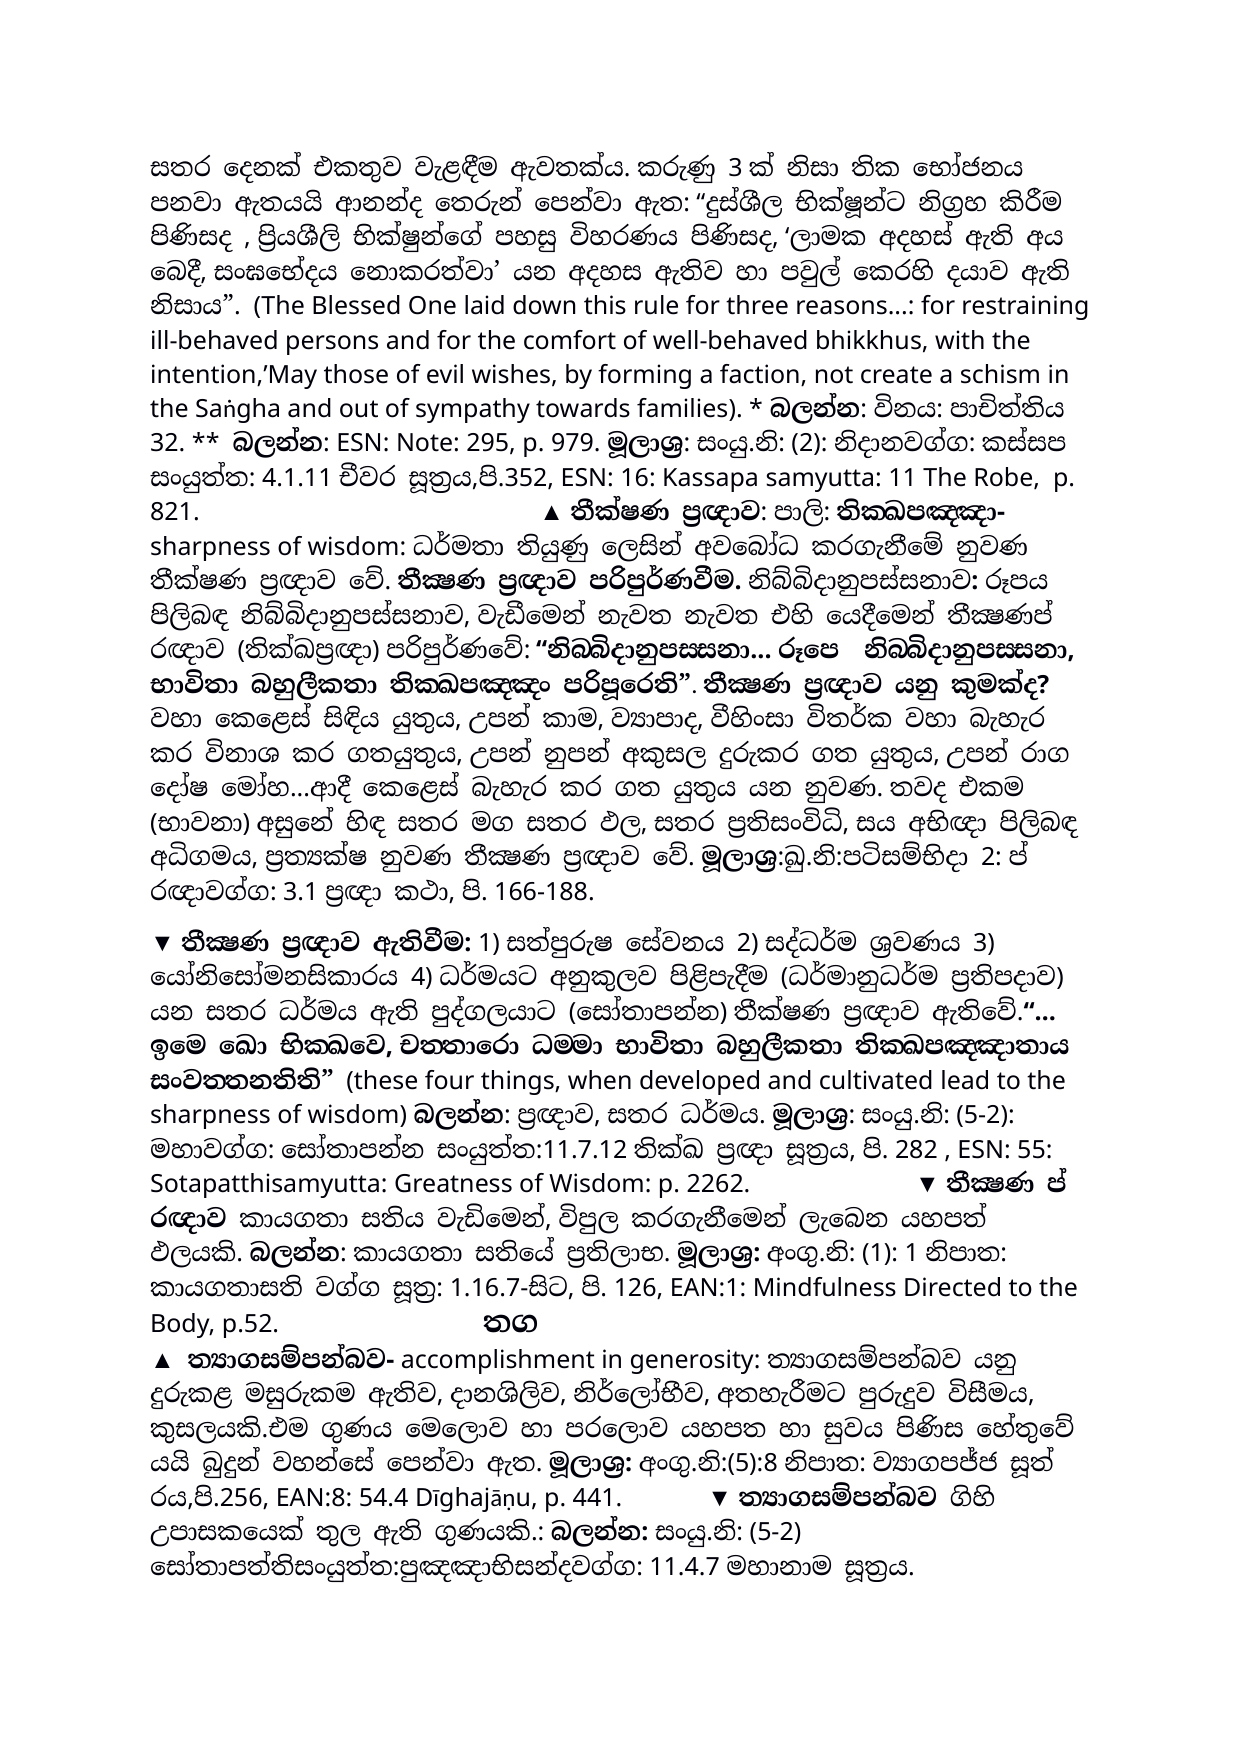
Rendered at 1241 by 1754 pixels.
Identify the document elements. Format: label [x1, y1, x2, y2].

text [150, 150, 1090, 908]
text [150, 924, 1090, 1583]
